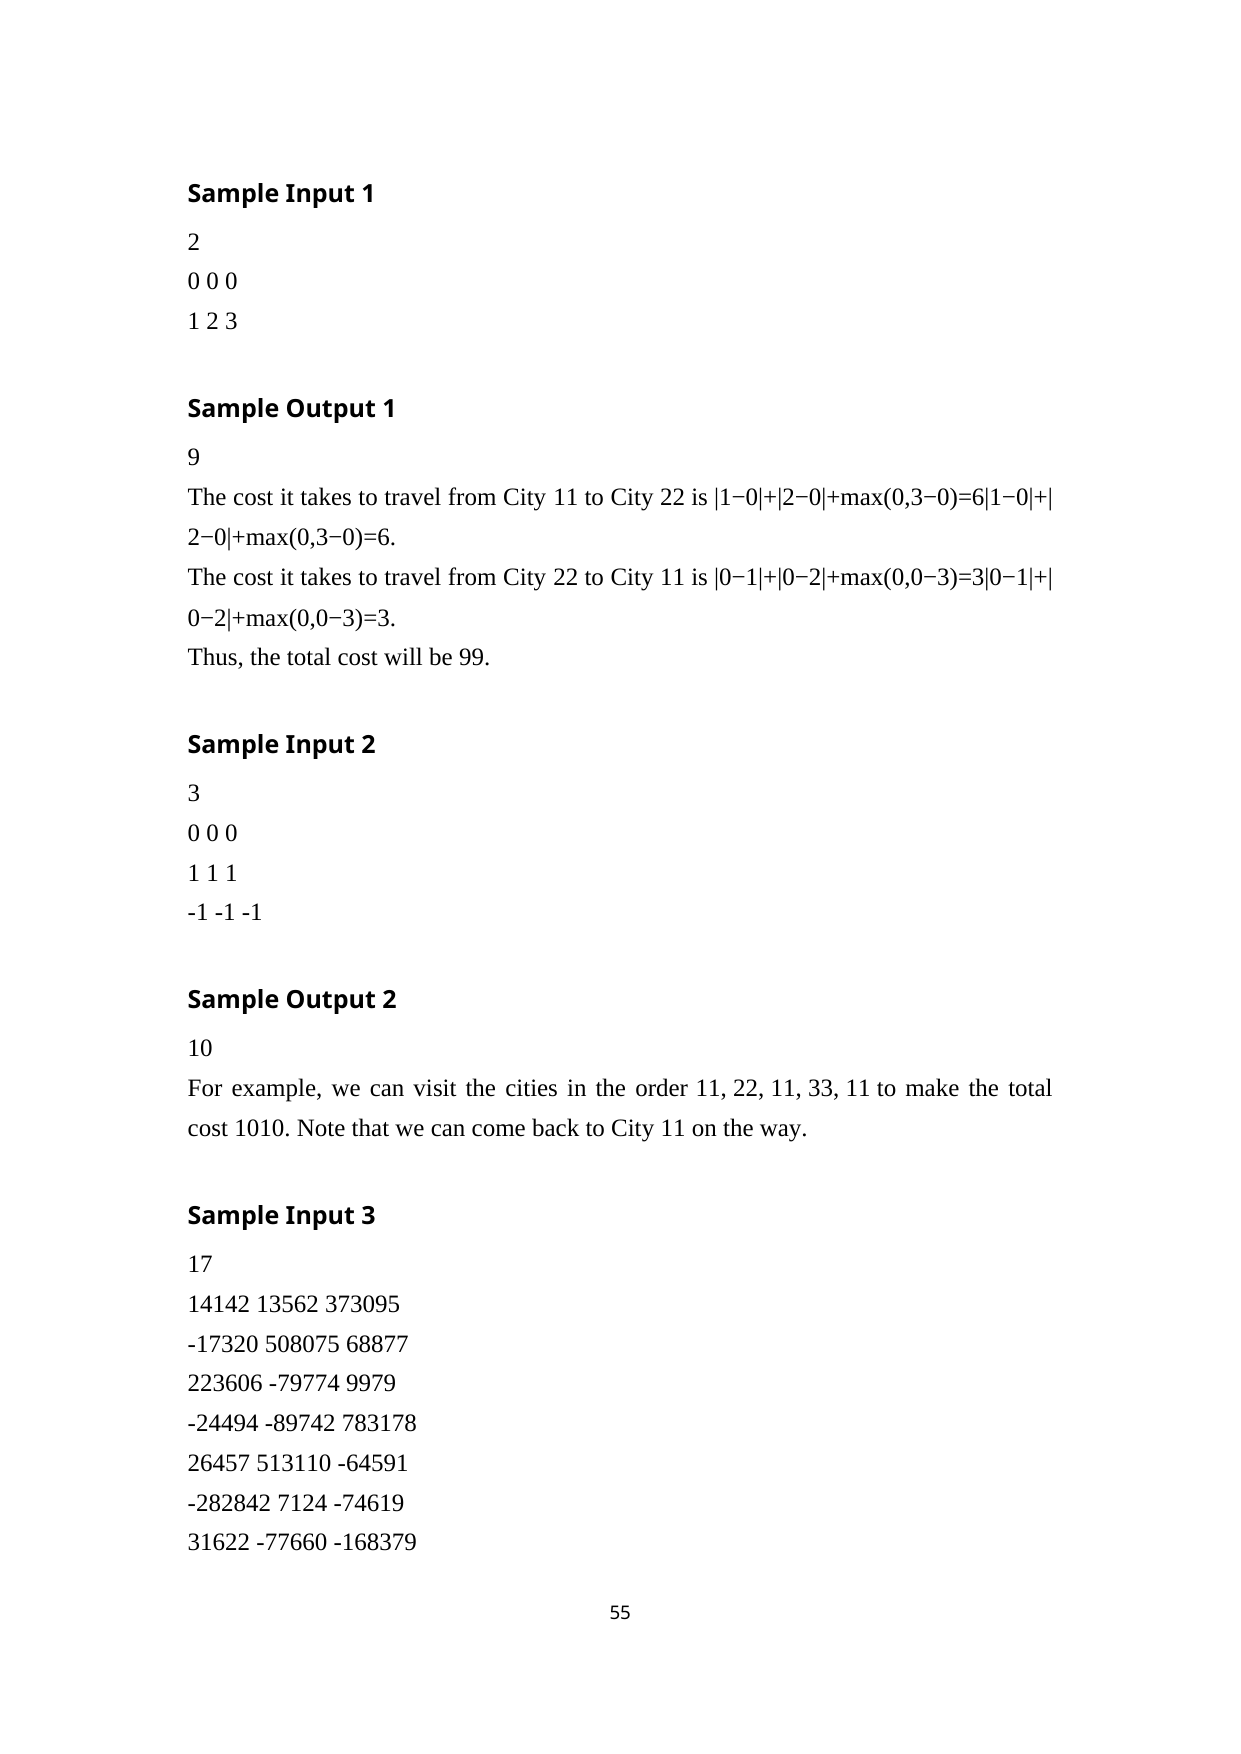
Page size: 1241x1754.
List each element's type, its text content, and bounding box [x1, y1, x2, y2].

text 1 2 3 [187, 304, 1053, 337]
text Sample Input 1 [187, 160, 1053, 225]
text Sample Input 3 [187, 1183, 1053, 1248]
text 223606 -79774 9979 [187, 1367, 1053, 1399]
text For example, we can visit the cities in the order 11, 22, 11, 33, 11 to make the total cost 1010. Note that we can come back to City 11 on the way. [187, 1071, 1053, 1144]
text 0 0 0 [187, 816, 1053, 848]
text -1 -1 -1 [187, 895, 1053, 928]
text 2 [187, 225, 1053, 257]
text 0 0 0 [187, 264, 1053, 297]
text Thus, the total cost will be 99. [187, 640, 1053, 673]
text The cost it takes to travel from City 11 to City 22 is |1−0|+|2−0|+max(0,3−0)=6|1−0|+|2−0|+max(0,3−0)=6. [187, 480, 1053, 553]
text 3 [187, 776, 1053, 809]
text 14142 13562 373095 [187, 1287, 1053, 1320]
text -24494 -89742 783178 [187, 1406, 1053, 1439]
text Sample Output 1 [187, 375, 1053, 440]
text 17 [187, 1248, 1053, 1280]
text 26457 513110 -64591 [187, 1446, 1053, 1478]
text 10 [187, 1031, 1053, 1064]
text Sample Output 2 [187, 966, 1053, 1031]
text 1 1 1 [187, 856, 1053, 888]
text Sample Input 2 [187, 711, 1053, 776]
text 31622 -77660 -168379 [187, 1525, 1053, 1558]
text -282842 7124 -74619 [187, 1486, 1053, 1518]
text The cost it takes to travel from City 22 to City 11 is |0−1|+|0−2|+max(0,0−3)=3|0−1|+|0−2|+max(0,0−3)=3. [187, 560, 1053, 633]
text -17320 508075 68877 [187, 1327, 1053, 1359]
text 9 [187, 440, 1053, 473]
